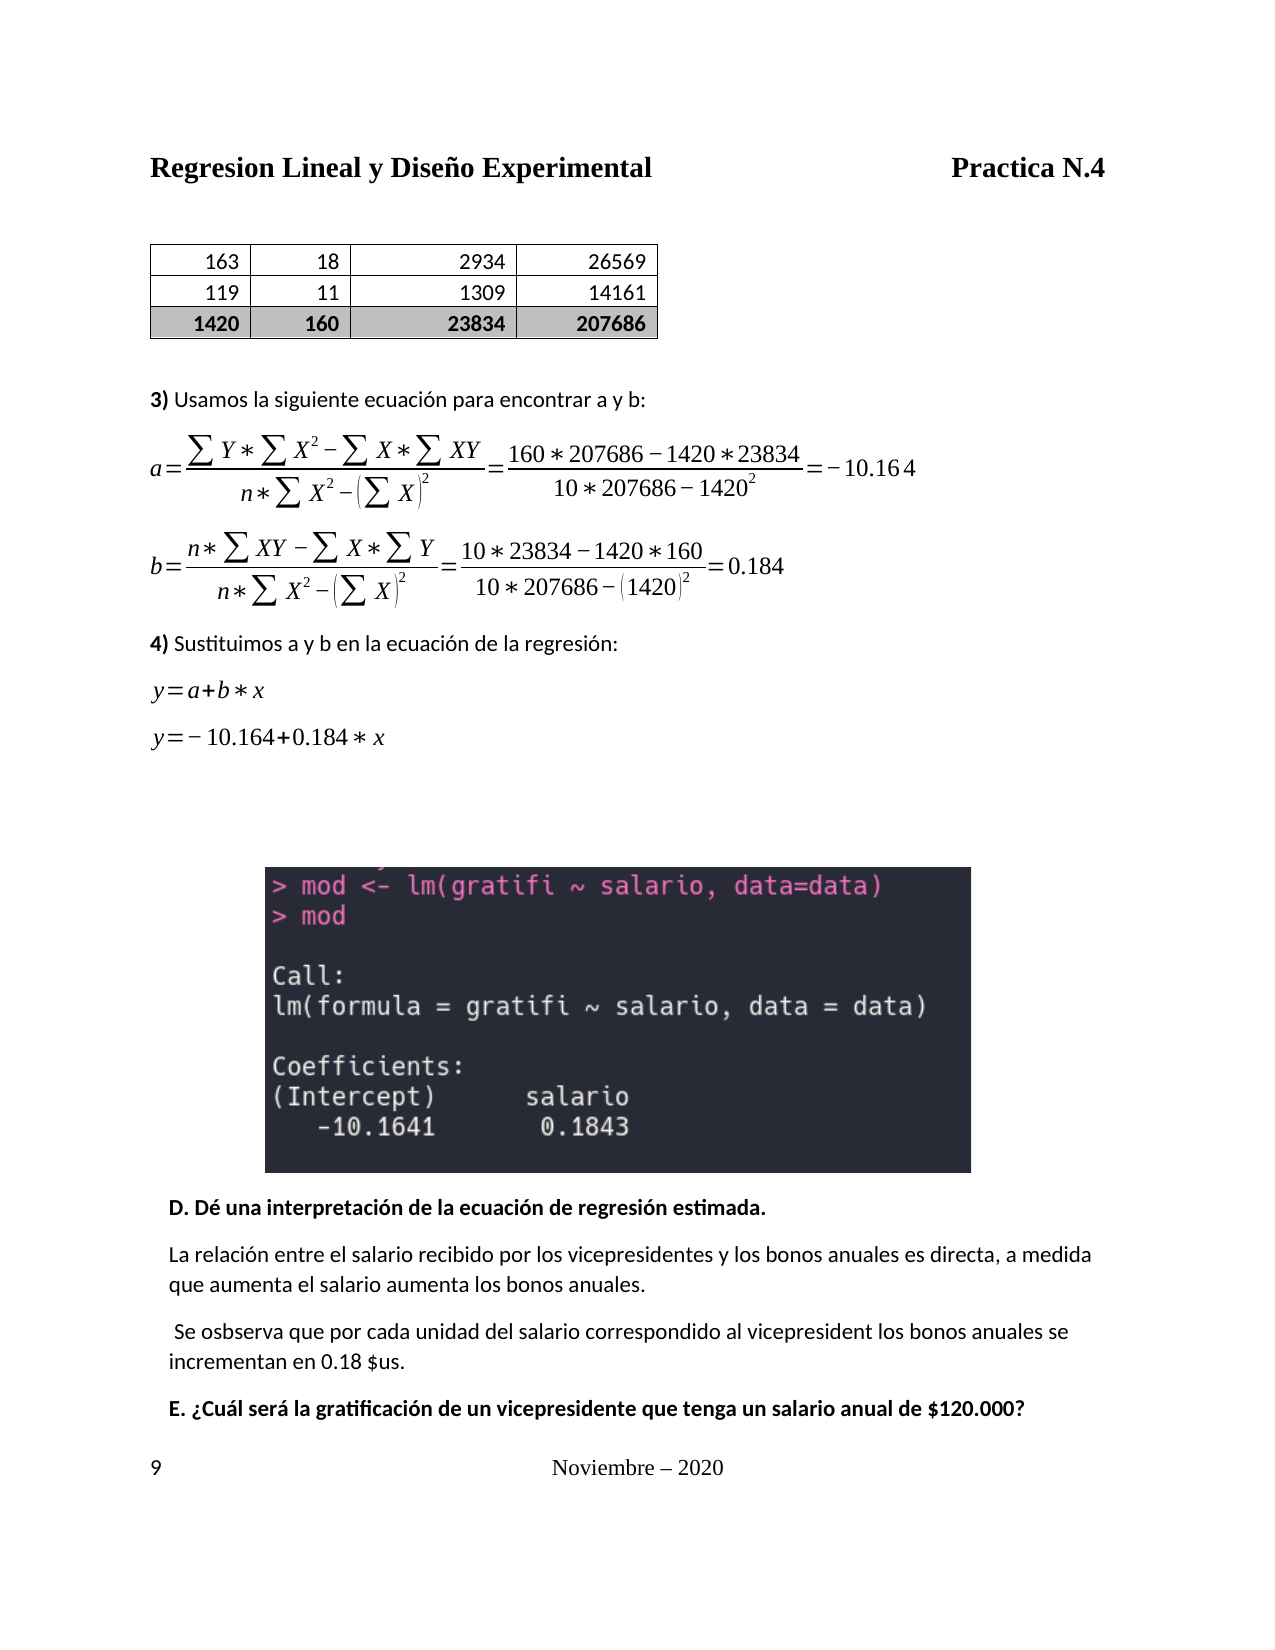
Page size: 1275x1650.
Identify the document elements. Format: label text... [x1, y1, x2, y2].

text 3) Usamos la siguiente ecuación para encontrar a y b: [150, 385, 1125, 413]
table_cell 11 [251, 276, 350, 306]
table_cell 14161 [517, 276, 657, 306]
table_cell 23834 [351, 307, 516, 337]
table_cell 1420 [151, 307, 250, 337]
text E. ¿Cuál será la gratificación de un vicepresidente que tenga un salario anual de $120.000? [169, 1394, 1125, 1422]
table_cell 26569 [517, 245, 657, 275]
table_cell 163 [151, 245, 250, 275]
table_cell 18 [251, 245, 350, 275]
text 4) Sustituimos a y b en la ecuación de la regresión: [150, 629, 1125, 657]
table_cell 207686 [517, 307, 657, 337]
table_cell 119 [151, 276, 250, 306]
picture [265, 867, 972, 1173]
table_cell 160 [251, 307, 350, 337]
table_cell 1309 [351, 276, 516, 306]
table_cell 2934 [351, 245, 516, 275]
text Se osbserva que por cada unidad del salario correspondido al vicepresident los bonos anuales se incrementan en 0.18 $us. [169, 1317, 1125, 1375]
text La relación entre el salario recibido por los vicepresidentes y los bonos anuales es directa, a medida que aumenta el salario aumenta los bonos anuales. [169, 1240, 1125, 1298]
